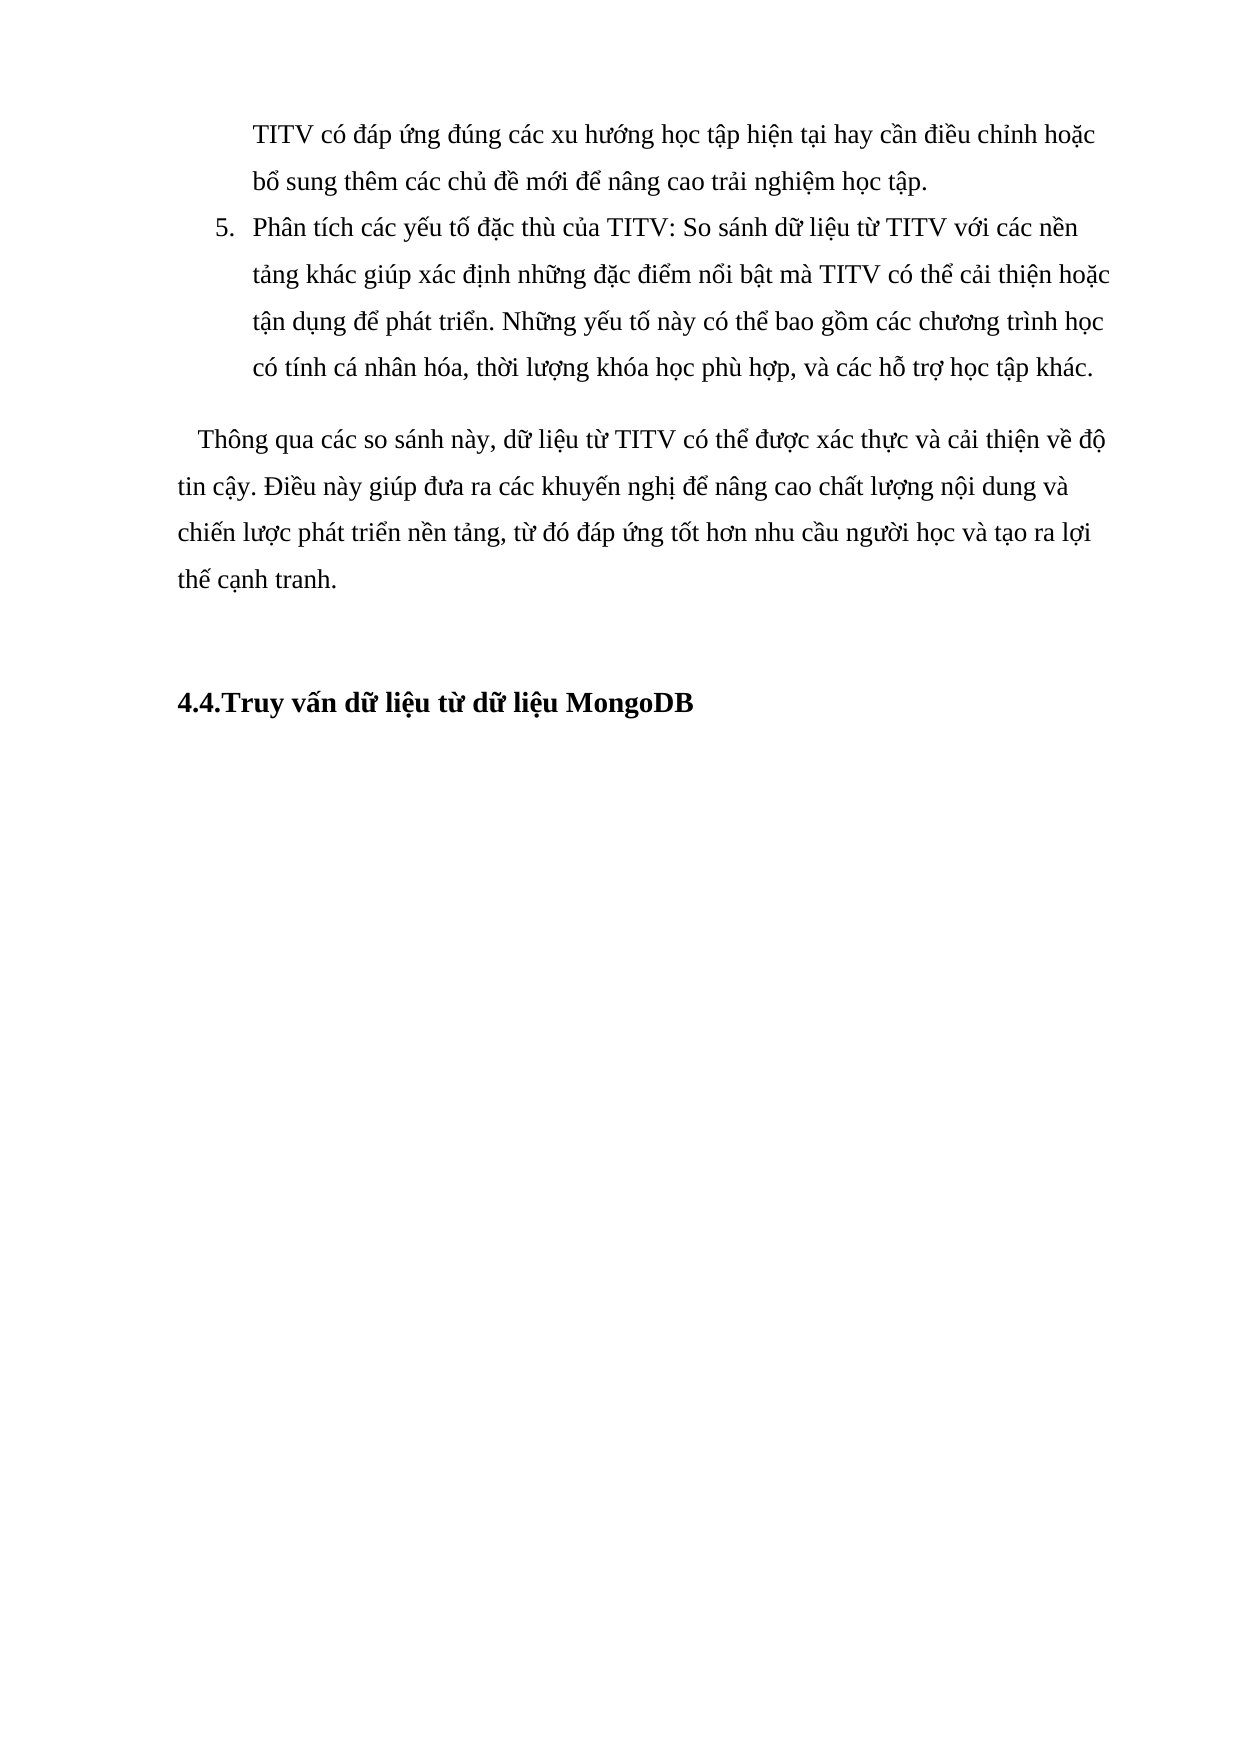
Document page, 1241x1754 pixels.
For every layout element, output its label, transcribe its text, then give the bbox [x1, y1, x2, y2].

list Phân tích các yếu tố đặc thù của TITV: So sánh dữ liệu từ TITV với các nền tảng khác giúp xác định những đặc điểm nổi bật mà TITV có thể cải thiện hoặc tận dụng để phát triển. Những yếu tố này có thể bao gồm các chương trình học có tính cá nhân hóa, thời lượng khóa học phù hợp, và các hỗ trợ học tập khác. [215, 211, 1122, 383]
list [215, 118, 1122, 196]
text Thông qua các so sánh này, dữ liệu từ TITV có thể được xác thực và cải thiện về độ tin cậy. Điều này giúp đưa ra các khuyến nghị để nâng cao chất lượng nội dung và chiến lược phát triển nền tảng, từ đó đáp ứng tốt hơn nhu cầu người học và tạo ra lợi thế cạnh tranh. [177, 423, 1122, 594]
text 4.4.Truy vấn dữ liệu từ dữ liệu MongoDB [177, 685, 1122, 719]
